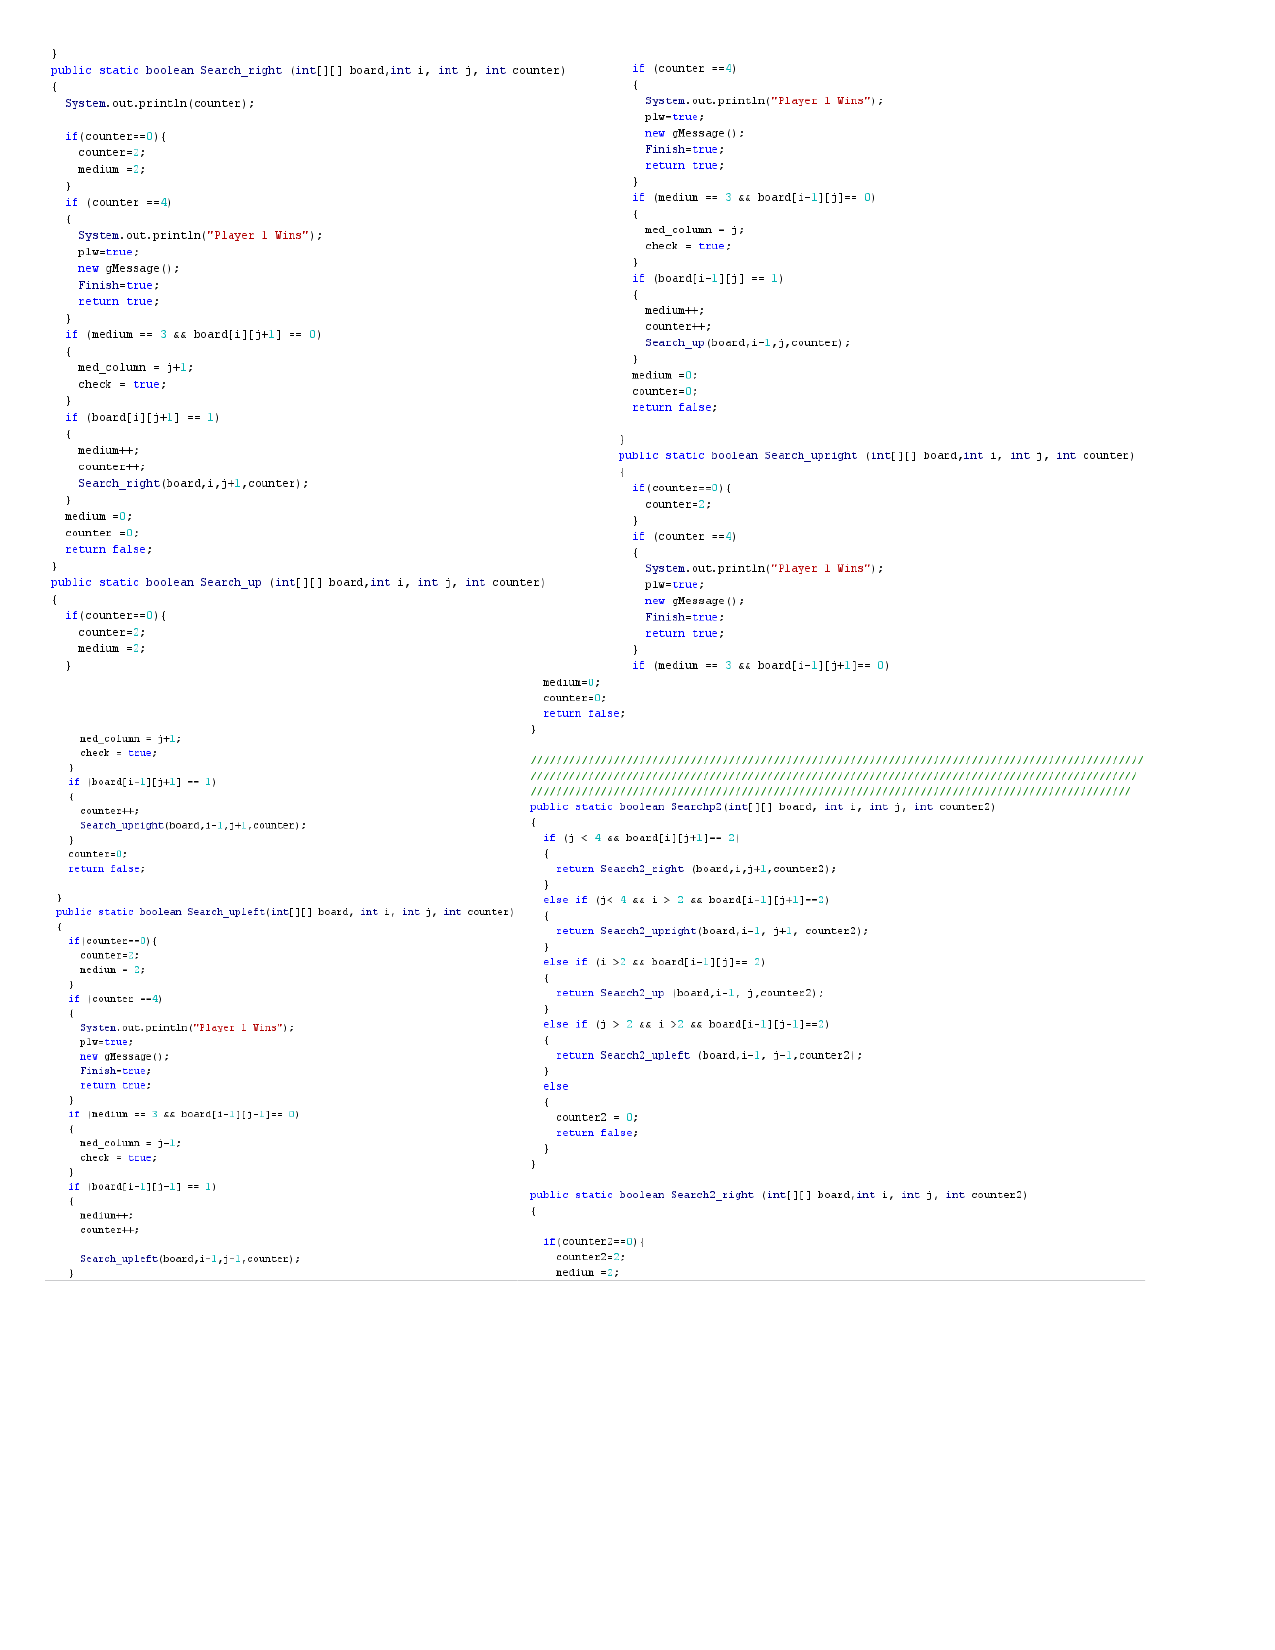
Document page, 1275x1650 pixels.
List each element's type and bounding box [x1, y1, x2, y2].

picture [45, 679, 1146, 1281]
picture [45, 45, 1141, 676]
